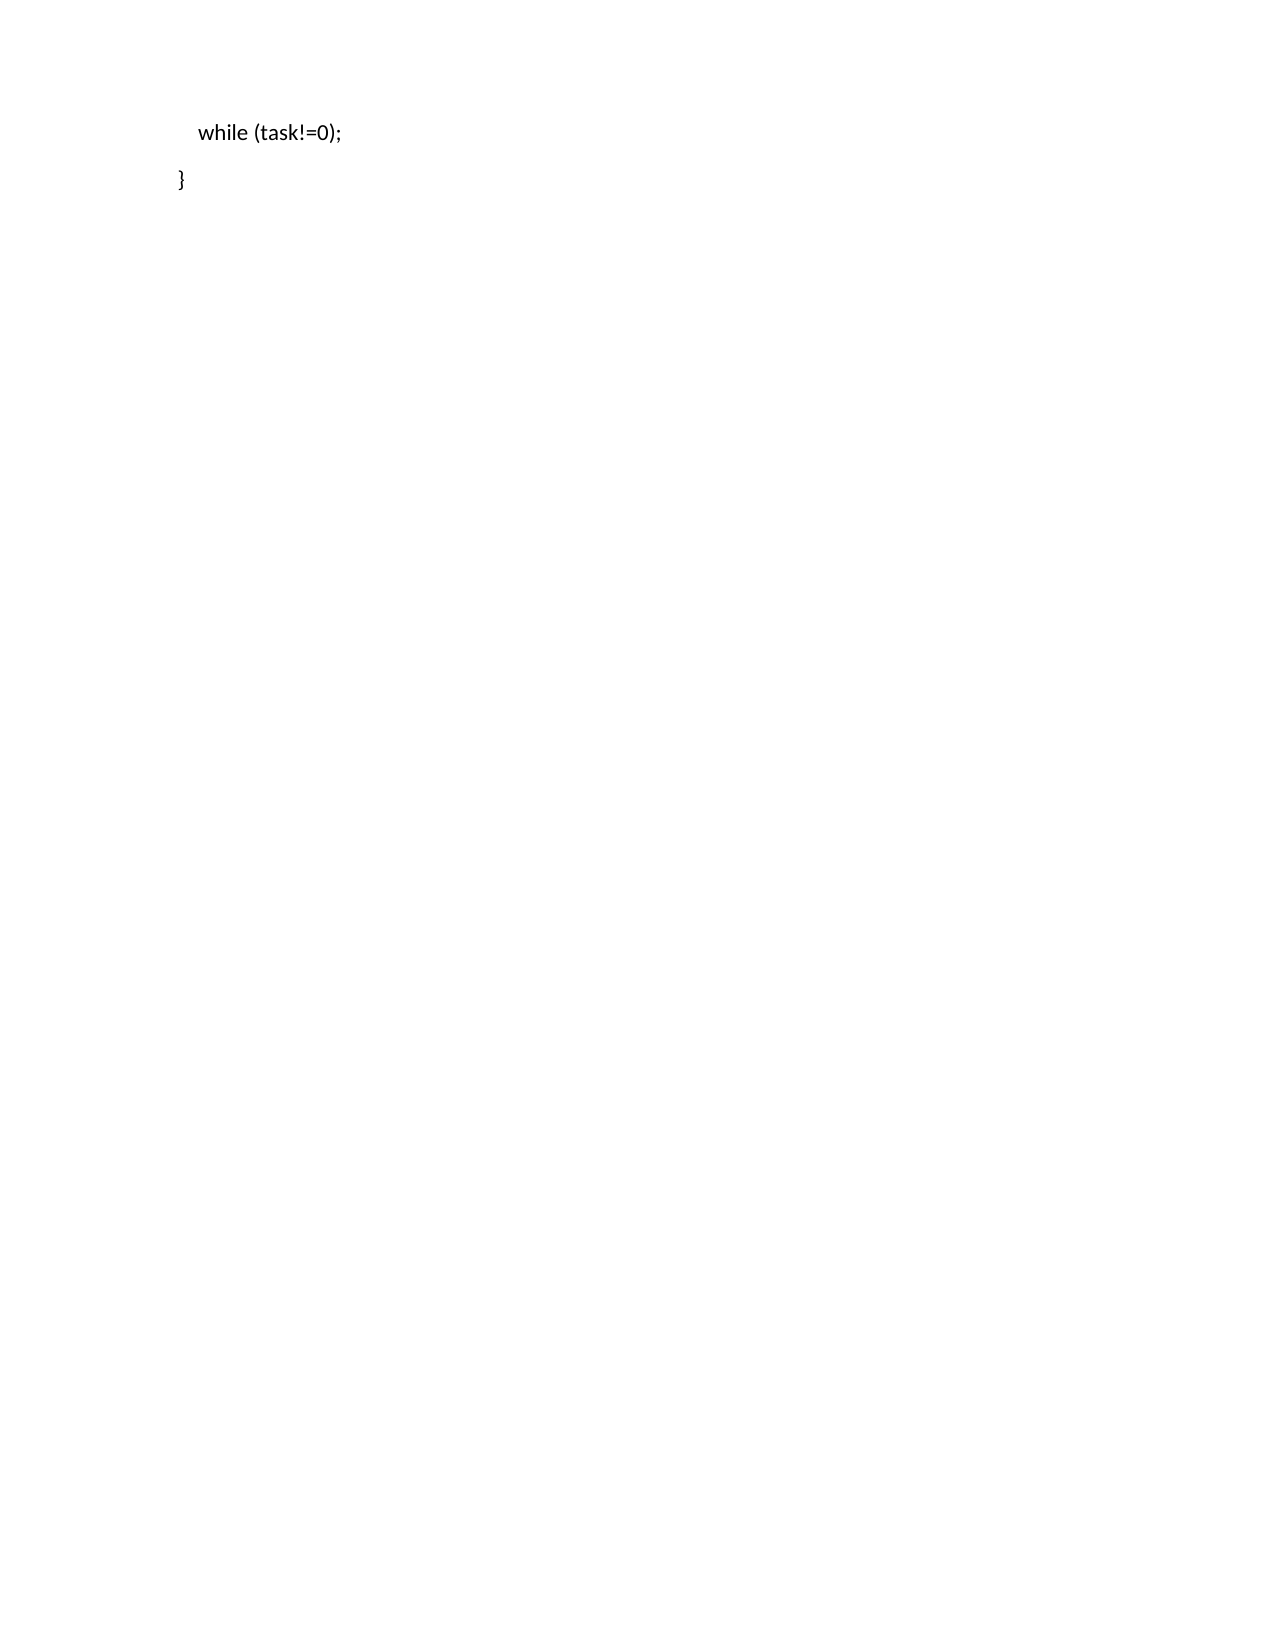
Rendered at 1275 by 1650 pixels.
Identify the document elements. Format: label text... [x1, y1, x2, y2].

text } [177, 165, 1186, 193]
text while (task!=0); [177, 118, 1186, 146]
